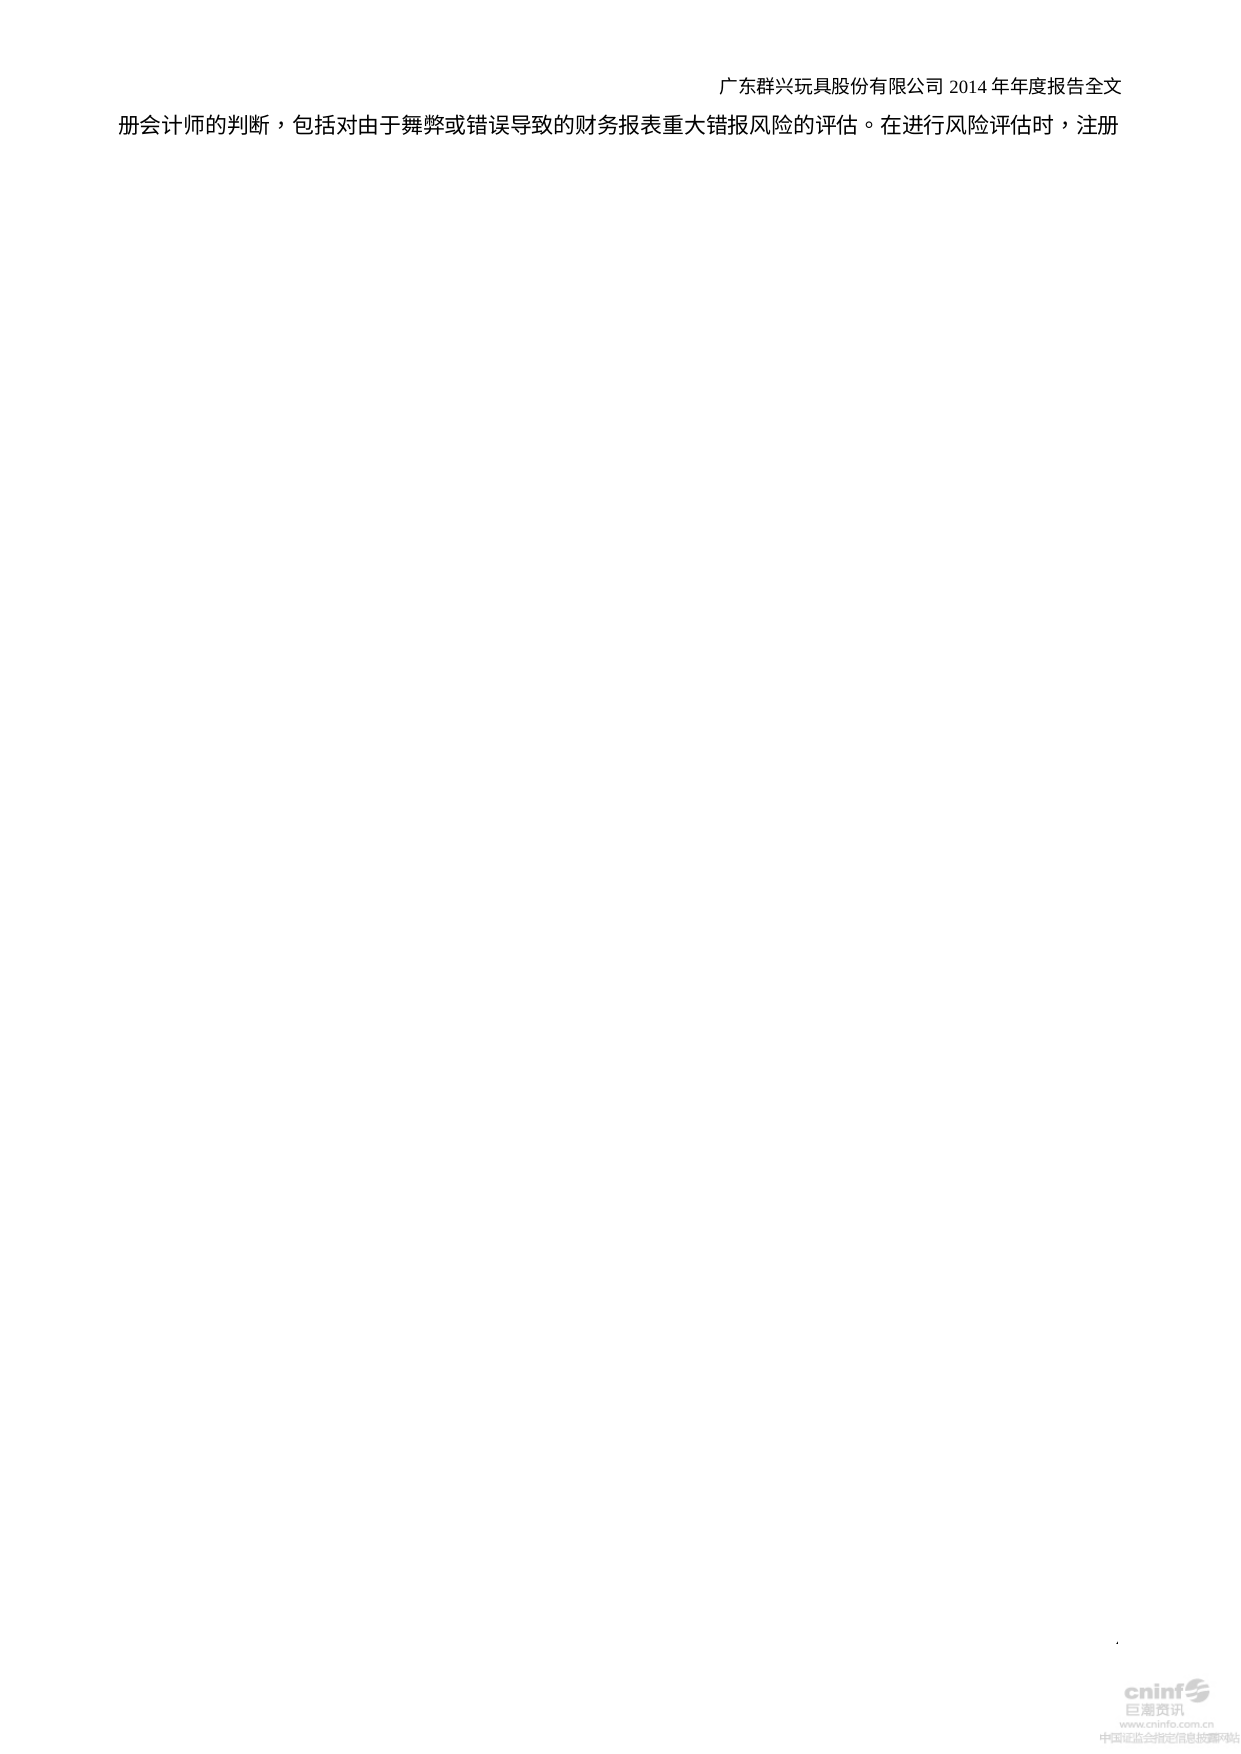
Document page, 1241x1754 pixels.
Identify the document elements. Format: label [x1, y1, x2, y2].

picture [1099, 1673, 1241, 1754]
text [118, 110, 1122, 140]
